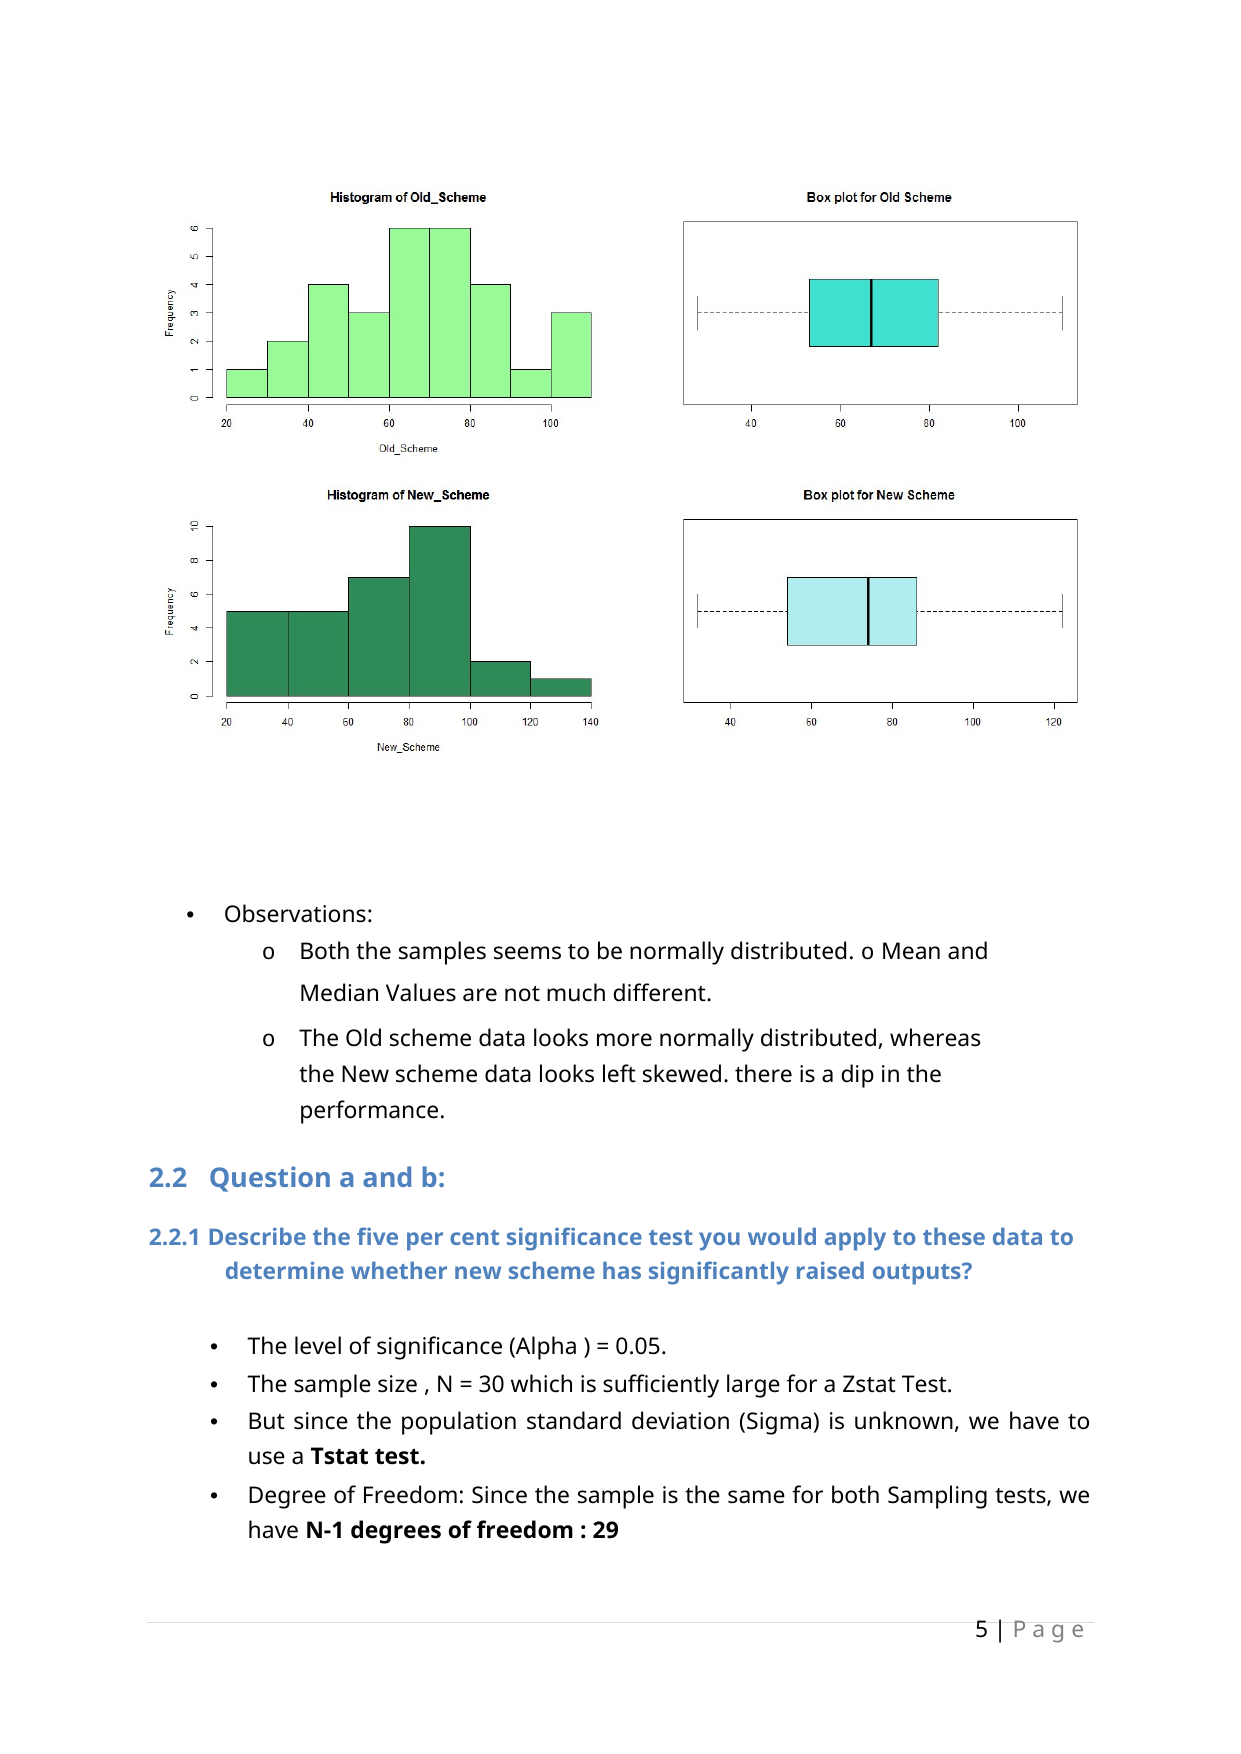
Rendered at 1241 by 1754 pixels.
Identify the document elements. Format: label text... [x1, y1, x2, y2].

list The sample size , N = 30 which is sufficiently large for a Zstat Test. [210, 1368, 1091, 1400]
list Degree of Freedom: Since the sample is the same for both Sampling tests, we have N-1 degrees of freedom : 29 [210, 1479, 1091, 1546]
list But since the population standard deviation (Sigma) is unknown, we have to use a Tstat test. [210, 1405, 1091, 1472]
list The Old scheme data looks more normally distributed, whereas the New scheme data looks left skewed. there is a dip in the performance. [262, 1022, 1007, 1126]
list The level of significance (Alpha ) = 0.05. [210, 1329, 1091, 1361]
list Both the samples seems to be normally distributed. o Mean and Median Values are not much different. [262, 935, 1007, 1008]
list Observations: [186, 898, 1091, 929]
picture [161, 170, 1103, 766]
text 2.2.1 Describe the five per cent significance test you would apply to these data to determine whether new scheme has significantly raised outputs? [148, 1220, 1100, 1286]
subtitle Question a and b: [148, 1158, 1102, 1195]
